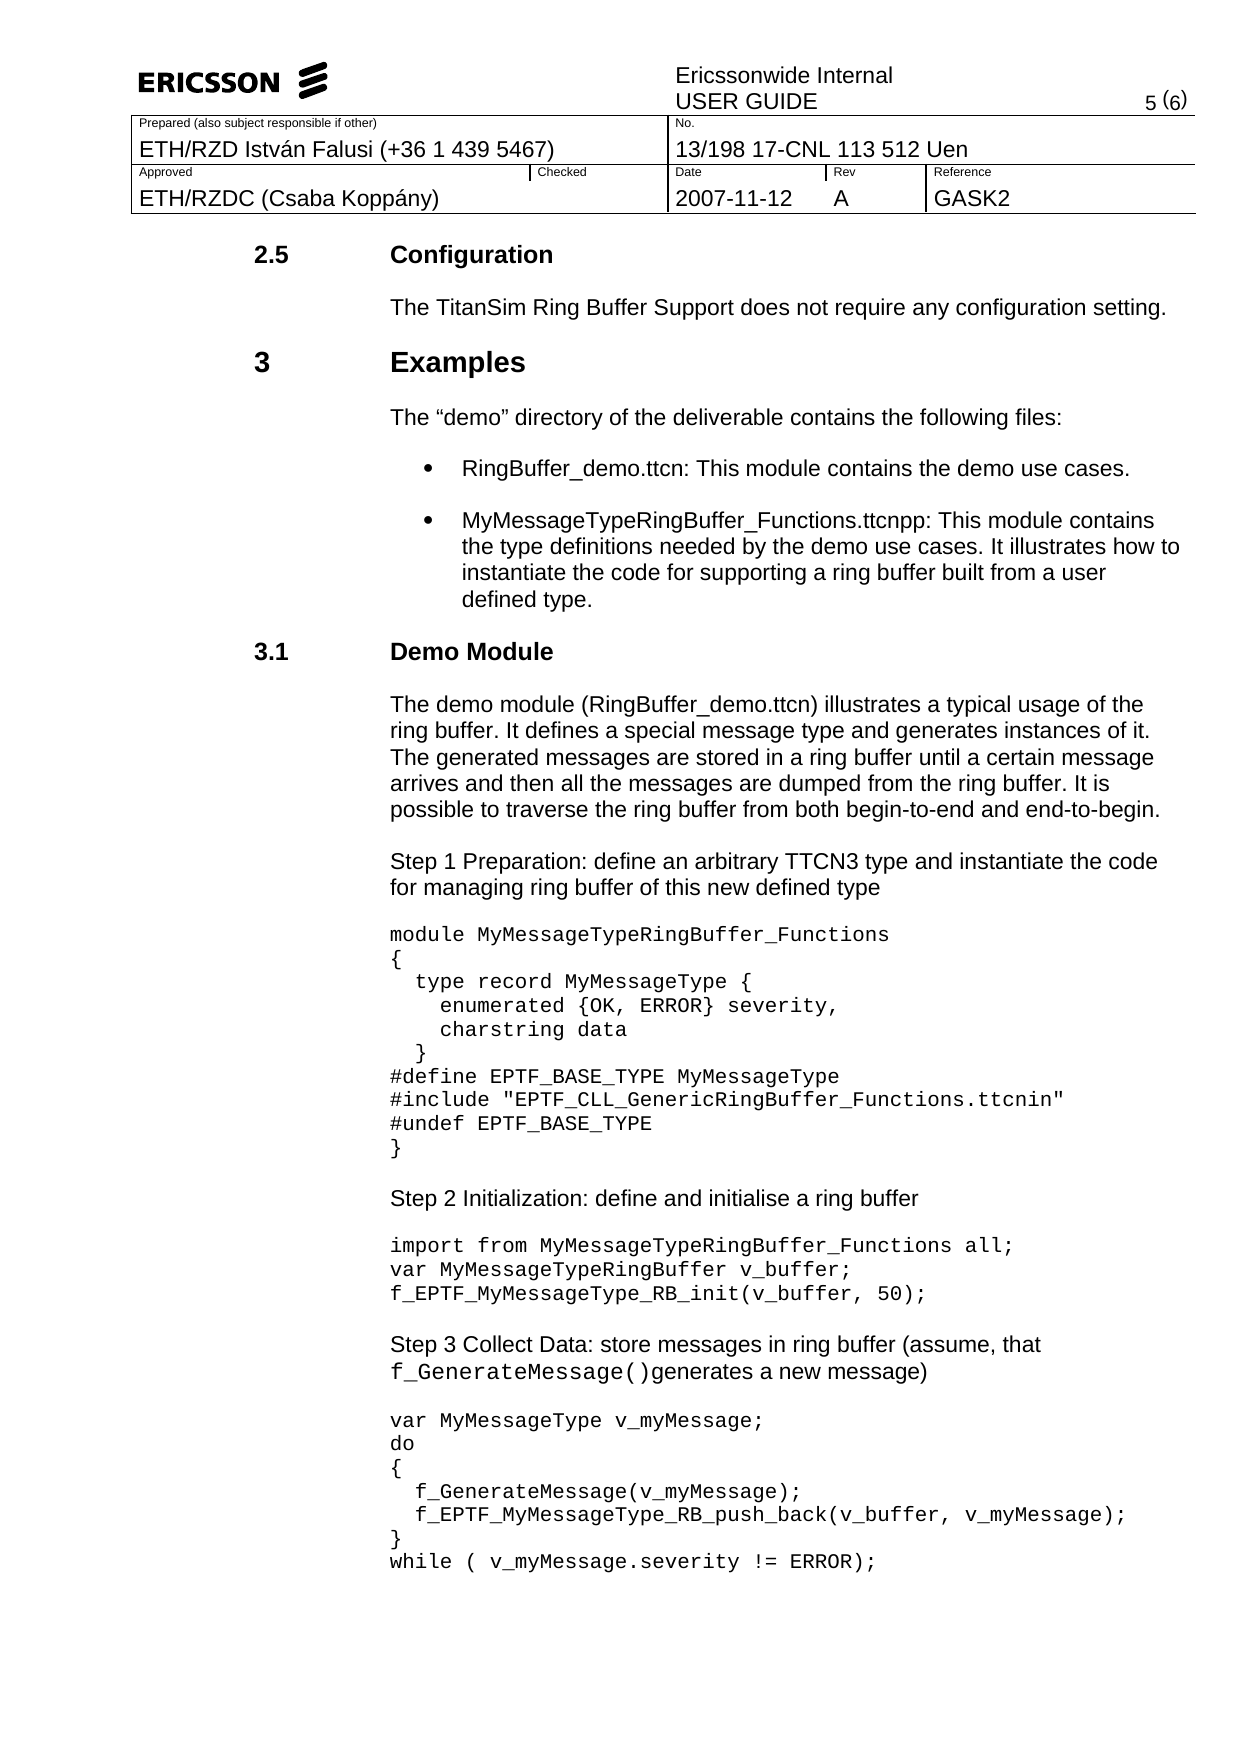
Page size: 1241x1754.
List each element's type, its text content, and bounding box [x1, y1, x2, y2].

text enumerated {OK, ERROR} severity, [389, 995, 1181, 1018]
text type record MyMessageType { [389, 971, 1181, 995]
text #undef EPTF_BASE_TYPE [389, 1113, 1181, 1137]
text module MyMessageTypeRingBuffer_Functions [389, 924, 1181, 948]
text f_EPTF_MyMessageType_RB_push_back(v_buffer, v_myMessage); [389, 1504, 1181, 1528]
text charstring data [389, 1018, 1181, 1042]
subtitle Configuration [254, 240, 1181, 269]
list MyMessageTypeRingBuffer_Functions.ttcnpp: This module contains the type definitions needed by the demo use cases. It illustrates how to instantiate the code for supporting a ring buffer built from a user defined type. [424, 507, 1181, 612]
text import from MyMessageTypeRingBuffer_Functions all; [389, 1235, 1181, 1259]
text #include "EPTF_CLL_GenericRingBuffer_Functions.ttcnin" [389, 1089, 1181, 1113]
text while ( v_myMessage.severity != ERROR); [389, 1552, 1181, 1575]
text { [389, 1457, 1181, 1481]
text var MyMessageType v_myMessage; [389, 1410, 1181, 1433]
list RingBuffer_demo.ttcn: This module contains the demo use cases. [424, 455, 1181, 482]
text f_EPTF_MyMessageType_RB_init(v_buffer, 50); [389, 1283, 1181, 1306]
text do [389, 1433, 1181, 1457]
text f_GenerateMessage(v_myMessage); [389, 1481, 1181, 1504]
subtitle Examples [254, 345, 1181, 379]
text The demo module (RingBuffer_demo.ttcn) illustrates a typical usage of the ring buffer. It defines a special message type and generates instances of it. The generated messages are stored in a ring buffer until a certain message arrives and then all the messages are dumped from the ring buffer. It is possible to traverse the ring buffer from both begin-to-end and end-to-begin. [390, 691, 1181, 823]
text } [389, 1528, 1181, 1552]
text #define EPTF_BASE_TYPE MyMessageType [389, 1066, 1181, 1089]
text } [389, 1137, 1181, 1160]
text { [389, 948, 1181, 971]
text } [389, 1042, 1181, 1066]
text Step 1 Preparation: define an arbitrary TTCN3 type and instantiate the code for managing ring buffer of this new defined type [390, 848, 1181, 900]
text Step 3 Collect Data: store messages in ring buffer (assume, that f_GenerateMessage()generates a new message) [390, 1331, 1181, 1386]
text The “demo” directory of the deliverable contains the following files: [390, 404, 1181, 430]
text Step 2 Initialization: define and initialise a ring buffer [390, 1185, 1181, 1212]
text The TitanSim Ring Buffer Support does not require any configuration setting. [390, 294, 1181, 320]
subtitle Demo Module [254, 637, 1181, 666]
text var MyMessageTypeRingBuffer v_buffer; [389, 1259, 1181, 1283]
